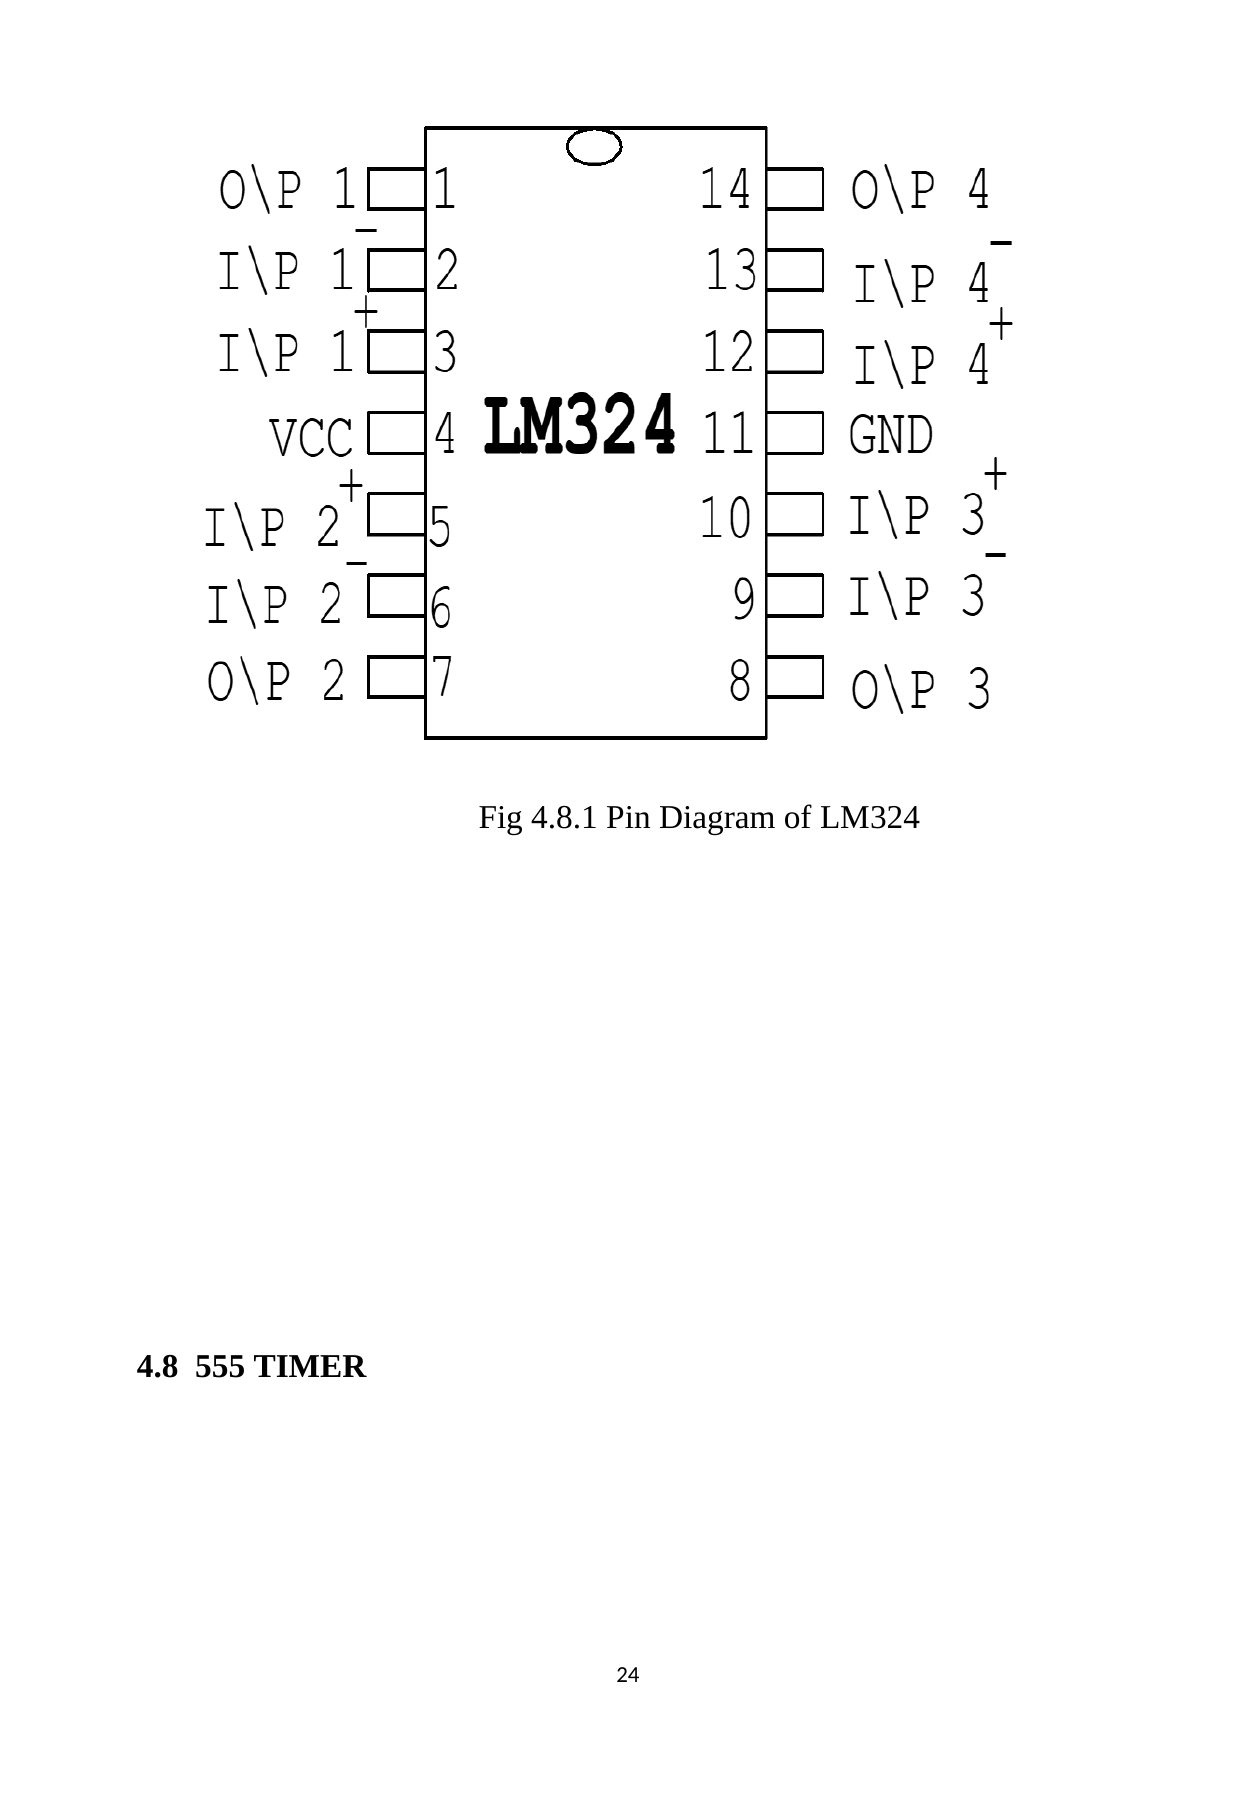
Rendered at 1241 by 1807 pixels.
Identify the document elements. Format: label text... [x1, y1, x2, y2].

picture [186, 108, 1030, 758]
text 4.8 555 TIMER [120, 1346, 1135, 1384]
text Fig 4.8.1 Pin Diagram of LM324 [120, 798, 1135, 836]
